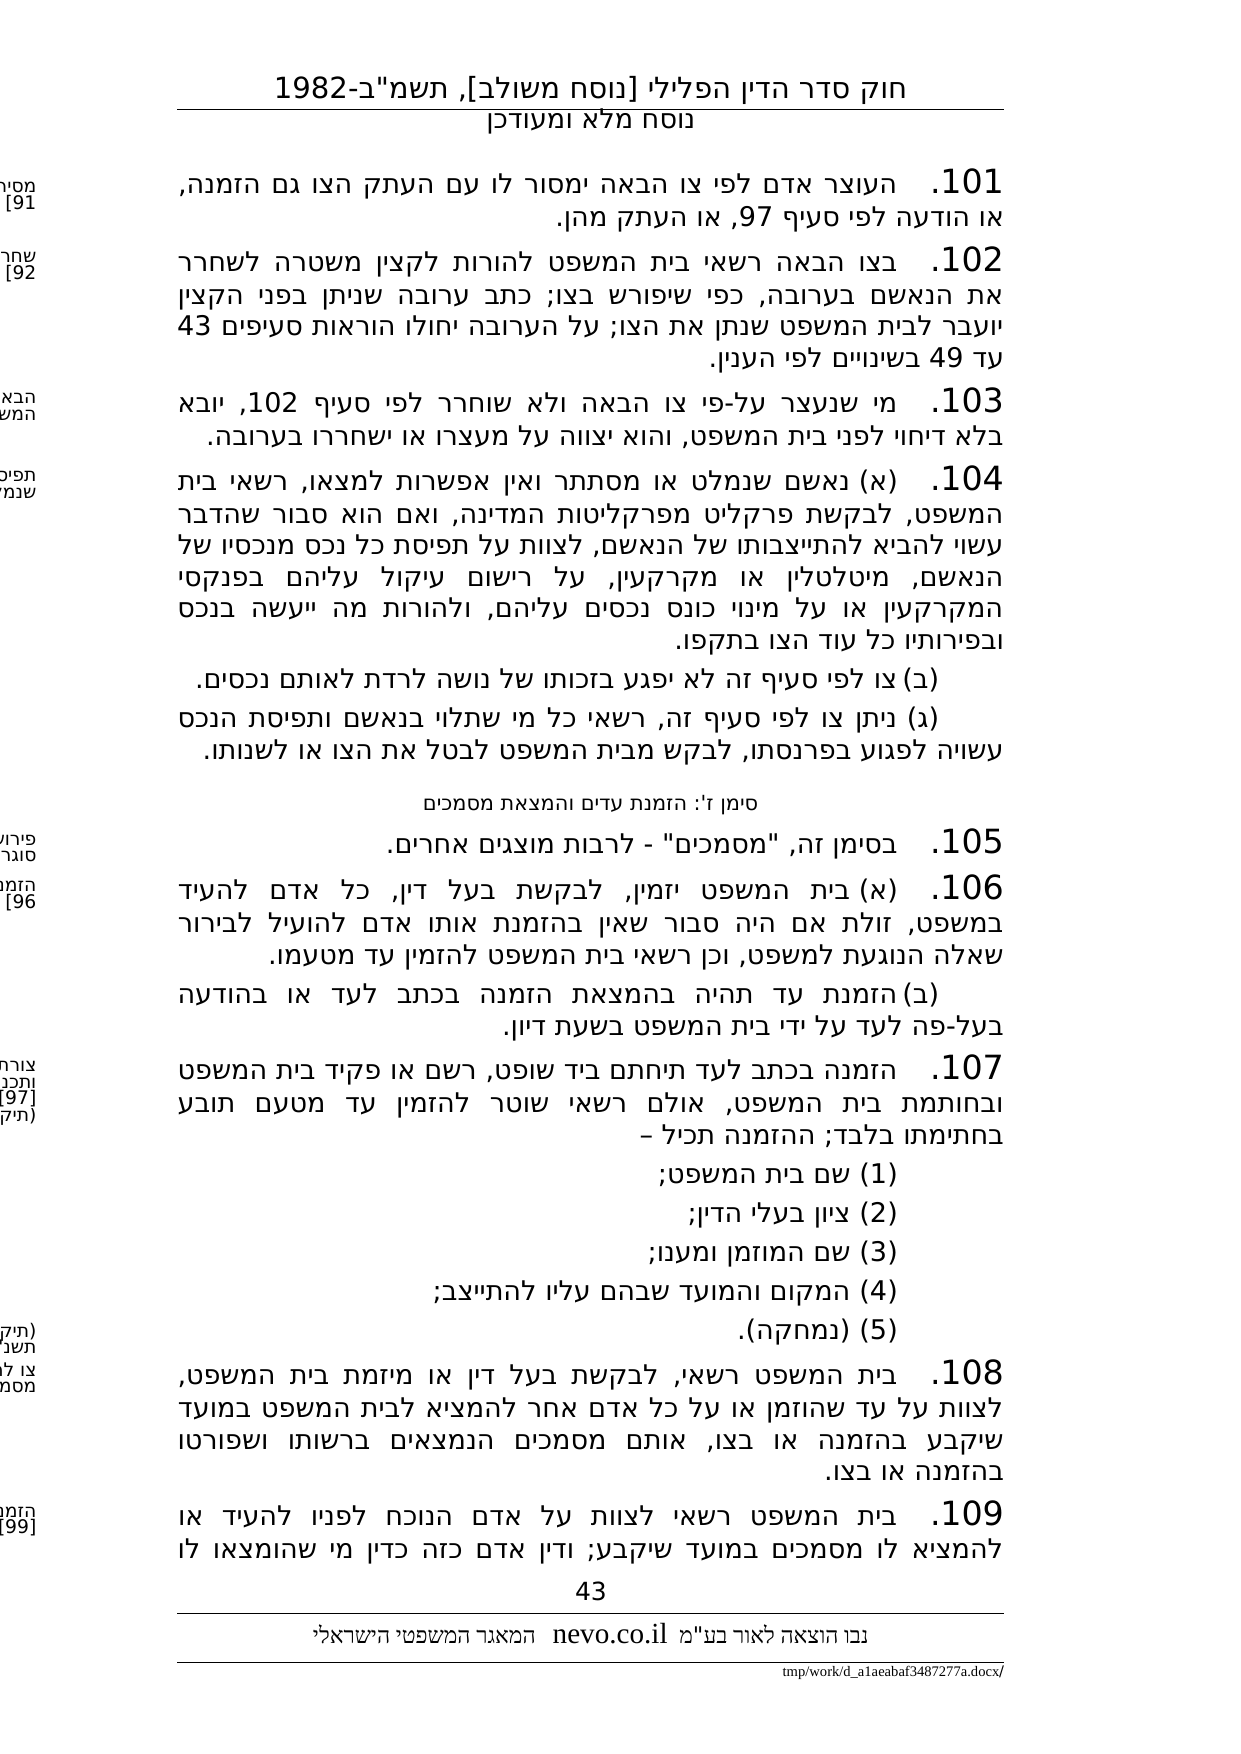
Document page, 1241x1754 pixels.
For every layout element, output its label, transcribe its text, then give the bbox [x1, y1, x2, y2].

text (2) ציון בעלי הדין; [177, 1197, 898, 1229]
text 105. בסימן זה, "מסמכים" - לרבות מוצגים אחרים. [177, 822, 1004, 861]
text (ג) ניתן צו לפי סעיף זה, רשאי כל מי שתלוי בנאשם ותפיסת הנכס עשויה לפגוע בפרנסתו, לבקש מבית המשפט לבטל את הצו או לשנותו. [177, 702, 1004, 766]
text (3) שם המוזמן ומענו; [177, 1236, 898, 1268]
text (ב) צו לפי סעיף זה לא יפגע בזכותו של נושה לרדת לאותם נכסים. [177, 663, 1004, 695]
text 103. מי שנעצר על-פי צו הבאה ולא שוחרר לפי סעיף 102, יובא בלא דיחוי לפני בית המשפט, והוא יצווה על מעצרו או ישחררו בערובה. [177, 381, 1004, 452]
text 108. בית המשפט רשאי, לבקשת בעל דין או מיזמת בית המשפט, לצוות על עד שהוזמן או על כל אדם אחר להמציא לבית המשפט במועד שיקבע בהזמנה או בצו, אותם מסמכים הנמצאים ברשותו ושפורטו בהזמנה או בצו. [177, 1354, 1004, 1487]
text (ב) הזמנת עד תהיה בהמצאת הזמנה בכתב לעד או בהודעה בעל-פה לעד על ידי בית המשפט בשעת דיון. [177, 978, 1004, 1041]
text 104. (א) נאשם שנמלט או מסתתר ואין אפשרות למצאו, רשאי בית המשפט, לבקשת פרקליט מפרקליטות המדינה, ואם הוא סבור שהדבר עשוי להביא להתייצבותו של הנאשם, לצוות על תפיסת כל נכס מנכסיו של הנאשם, מיטלטלין או מקרקעין, על רישום עיקול עליהם בפנקסי המקרקעין או על מינוי כונס נכסים עליהם, ולהורות מה ייעשה בנכס ובפירותיו כל עוד הצו בתקפו. [177, 459, 1004, 656]
text (1) שם בית המשפט; [177, 1158, 898, 1190]
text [177, 1495, 1004, 1565]
text (5) (נמחקה). [177, 1314, 898, 1346]
text 101. העוצר אדם לפי צו הבאה ימסור לו עם העתק הצו גם הזמנה, או הודעה לפי סעיף 97, או העתק מהן. [177, 162, 1004, 233]
text סימן ז': הזמנת עדים והמצאת מסמכים [177, 791, 1004, 815]
text 107. הזמנה בכתב לעד תיחתם ביד שופט, רשם או פקיד בית המשפט ובחותמת בית המשפט, אולם רשאי שוטר להזמין עד מטעם תובע בחתימתו בלבד; ההזמנה תכיל – [177, 1049, 1004, 1151]
text 102. בצו הבאה רשאי בית המשפט להורות לקצין משטרה לשחרר את הנאשם בערובה, כפי שיפורש בצו; כתב ערובה שניתן בפני הקצין יועבר לבית המשפט שנתן את הצו; על הערובה יחולו הוראות סעיפים 43 עד 49 בשינויים לפי הענין. [177, 240, 1004, 374]
text 106. (א) בית המשפט יזמין, לבקשת בעל דין, כל אדם להעיד במשפט, זולת אם היה סבור שאין בהזמנת אותו אדם להועיל לבירור שאלה הנוגעת למשפט, וכן רשאי בית המשפט להזמין עד מטעמו. [177, 869, 1004, 971]
text (4) המקום והמועד שבהם עליו להתייצב; [177, 1276, 898, 1307]
